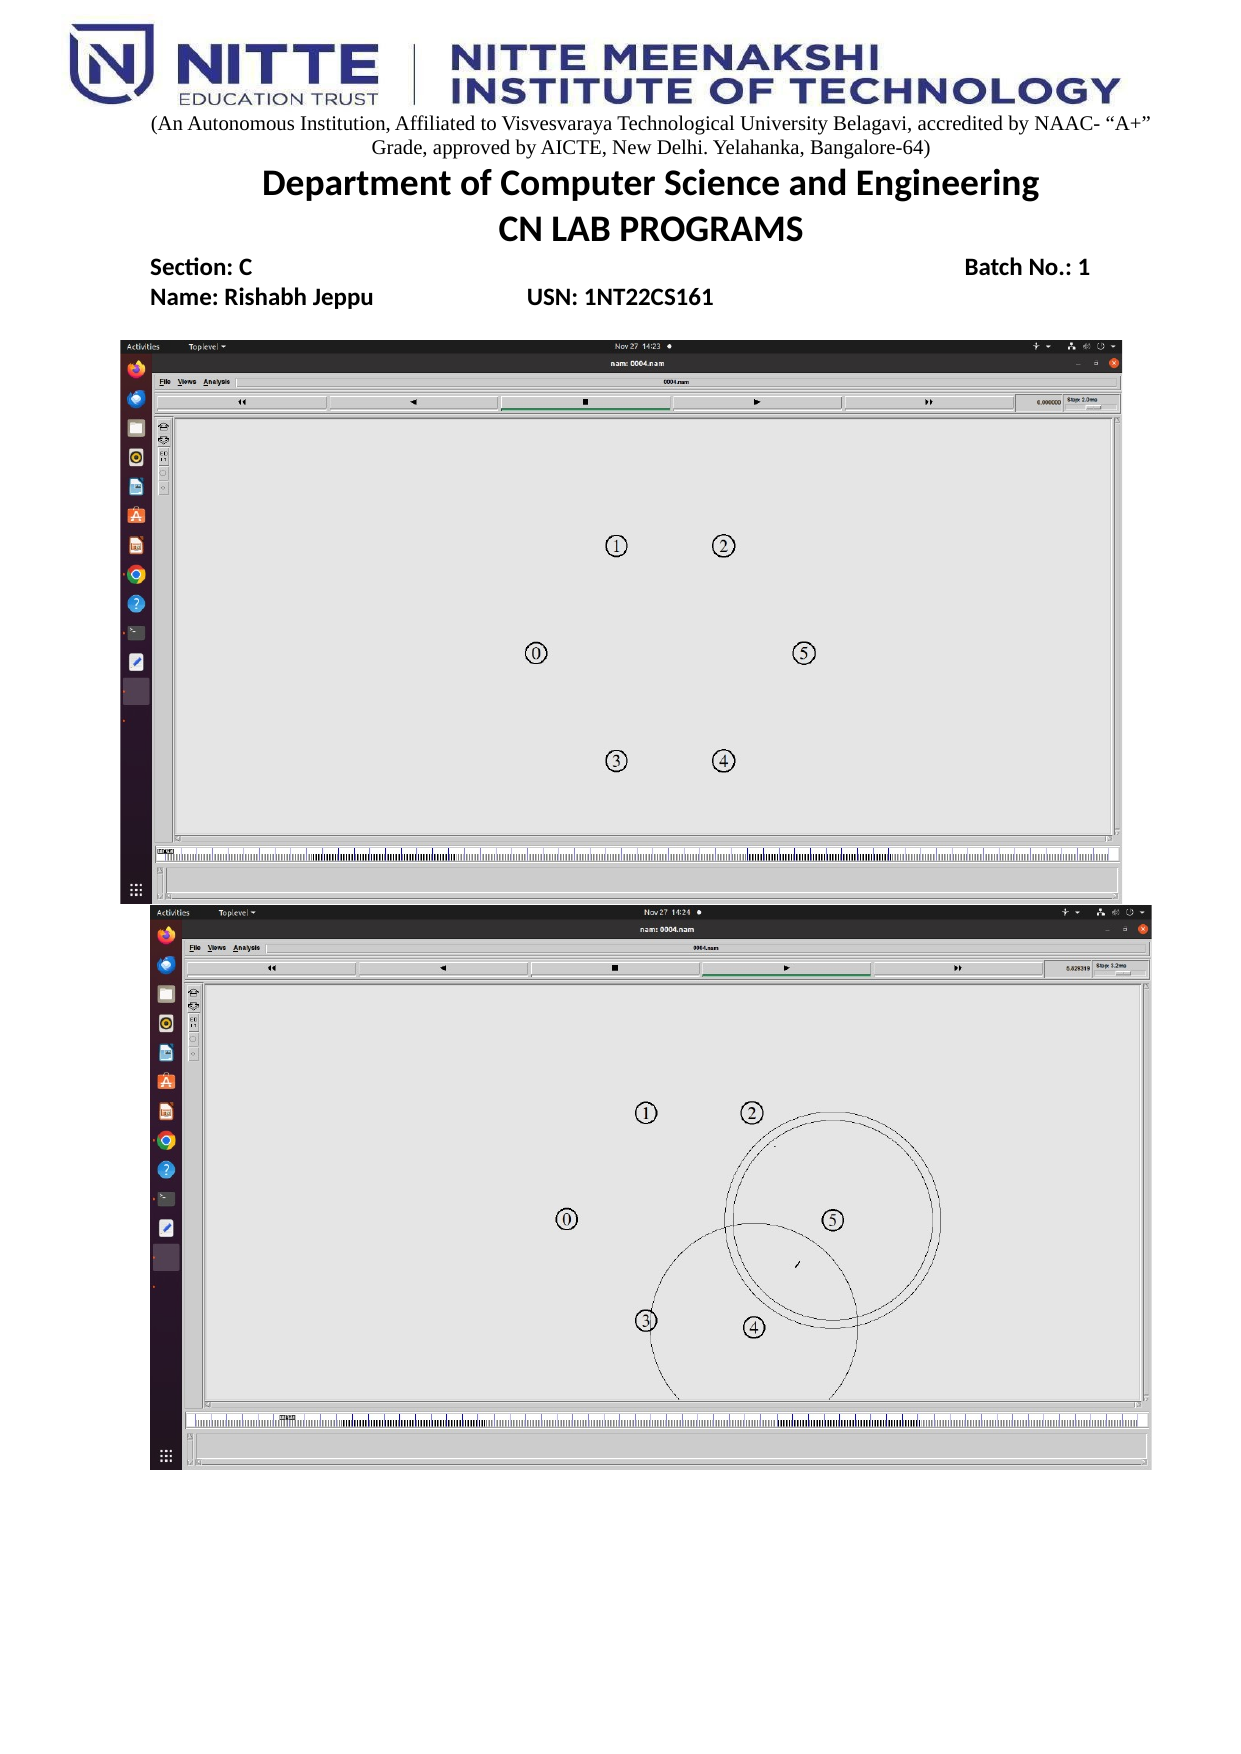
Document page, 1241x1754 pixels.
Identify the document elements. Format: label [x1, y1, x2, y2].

picture [150, 905, 1152, 1470]
picture [120, 340, 1123, 904]
picture [61, 14, 1129, 112]
